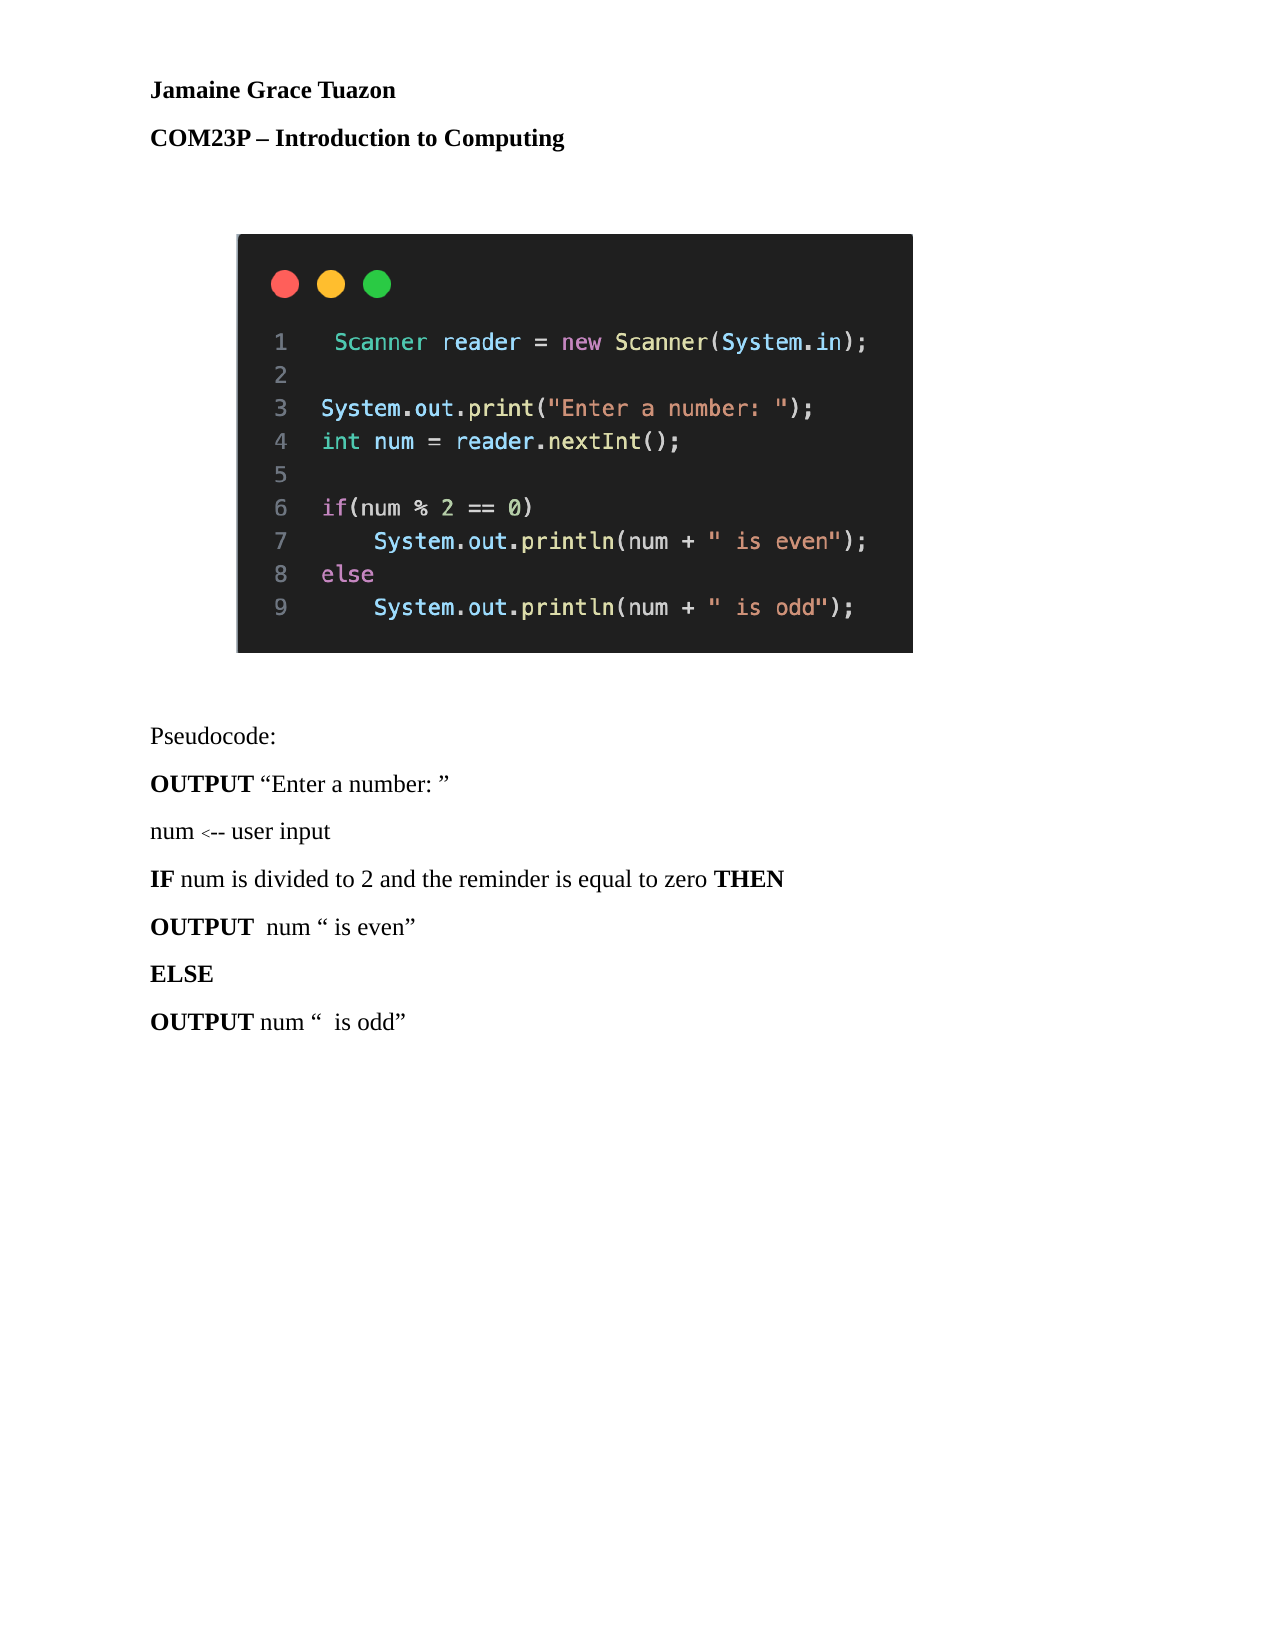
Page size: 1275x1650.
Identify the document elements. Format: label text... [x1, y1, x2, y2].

text OUTPUT num “ is even” [150, 912, 1125, 941]
text Jamaine Grace Tuazon [150, 75, 1125, 104]
picture [236, 234, 913, 653]
text ELSE [150, 959, 1125, 988]
text num <-- user input [150, 816, 1125, 845]
text IF num is divided to 2 and the reminder is equal to zero THEN [150, 864, 1125, 893]
text COM23P – Introduction to Computing [150, 123, 1125, 151]
text OUTPUT num “ is odd” [150, 1007, 1125, 1036]
text Pseudocode: [150, 721, 1125, 750]
text OUTPUT “Enter a number: ” [150, 769, 1125, 797]
